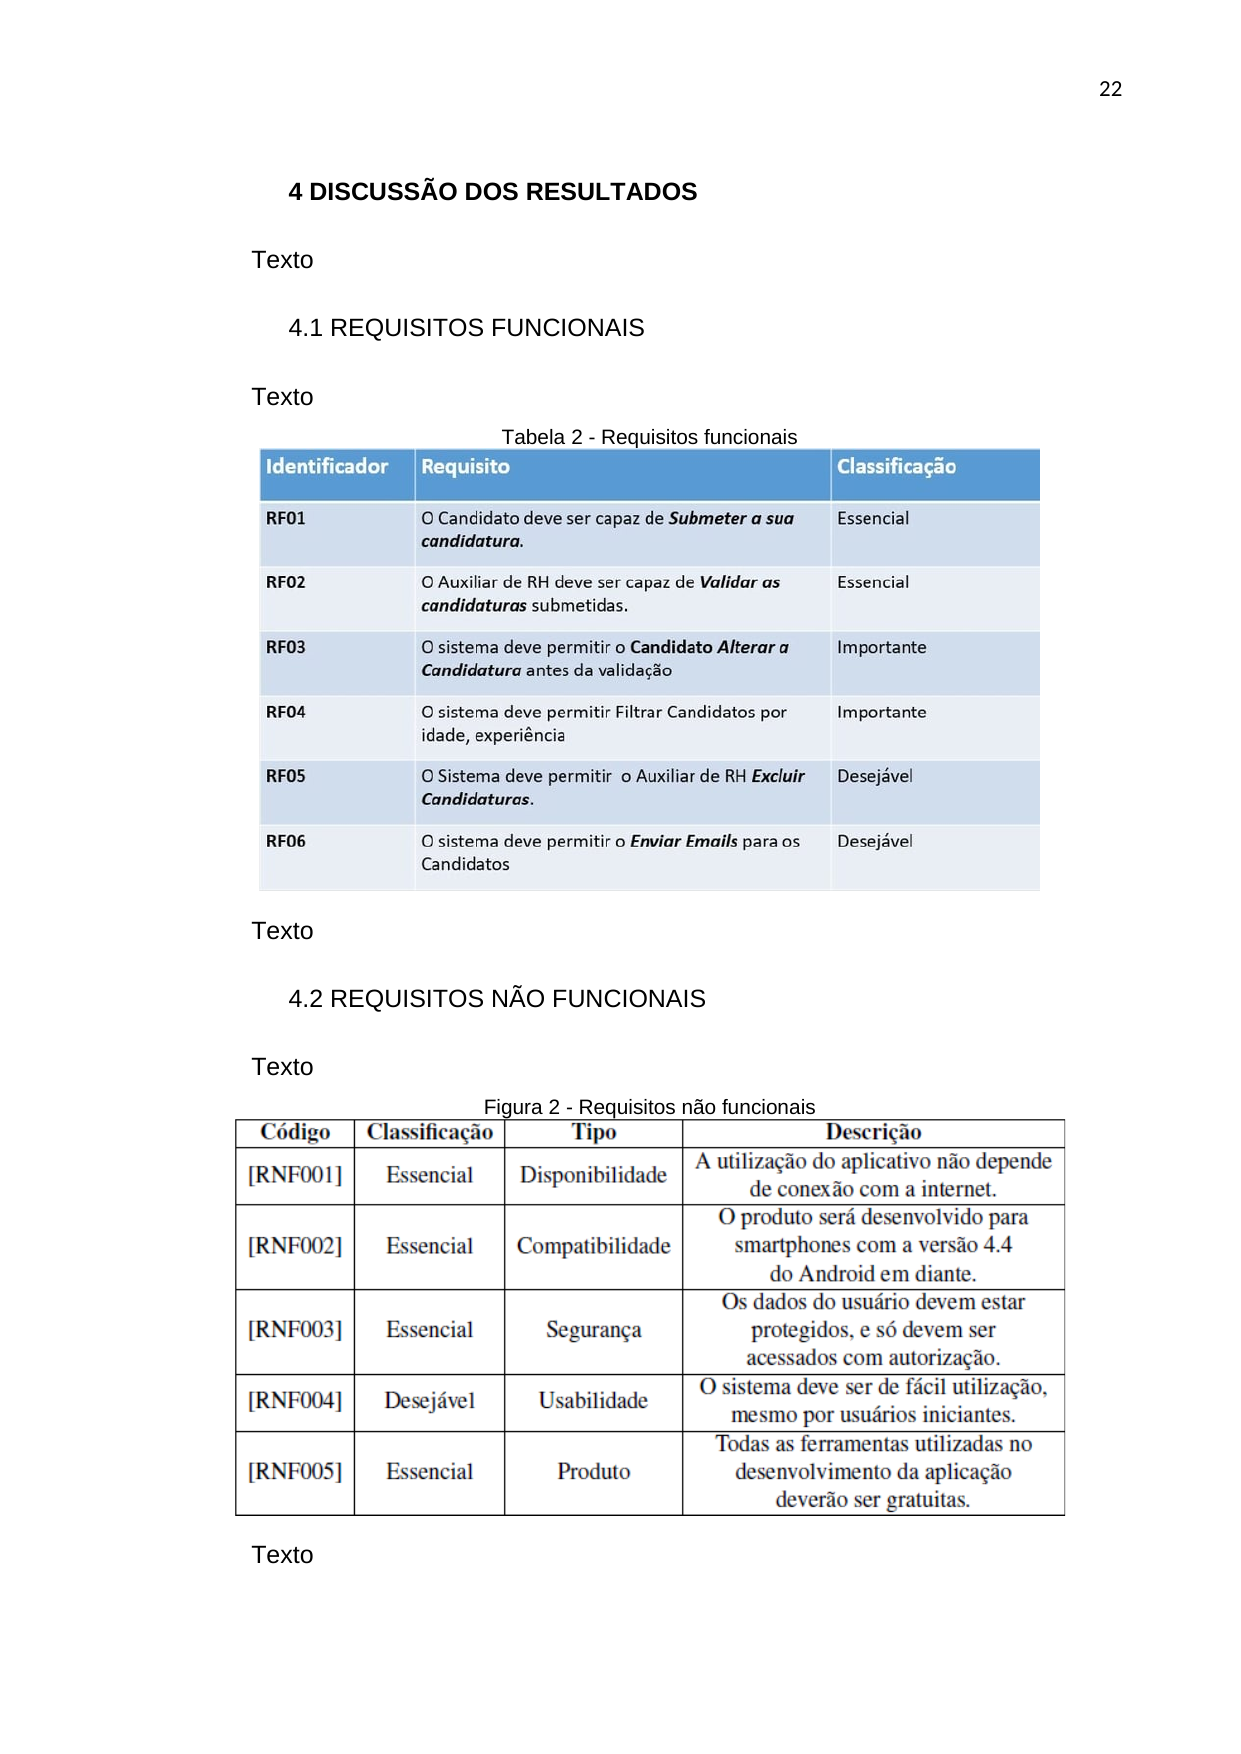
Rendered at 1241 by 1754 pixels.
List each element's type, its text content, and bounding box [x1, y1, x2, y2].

text DISCUSSÃO DOS RESULTADOS [214, 177, 1122, 206]
text Tabela 2 - Requisitos funcionais [177, 425, 1122, 449]
text Texto [177, 1540, 1122, 1569]
text REQUISITOS NÃO FUNCIONAIS [214, 984, 1122, 1013]
text Texto [177, 1052, 1122, 1081]
text REQUISITOS FUNCIONAIS [214, 313, 1122, 342]
text Texto [177, 245, 1122, 274]
text Texto [177, 382, 1122, 410]
text Figura 2 - Requisitos não funcionais [177, 1095, 1122, 1119]
picture [234, 1119, 1066, 1516]
text Texto [177, 916, 1122, 944]
picture [259, 448, 1040, 891]
